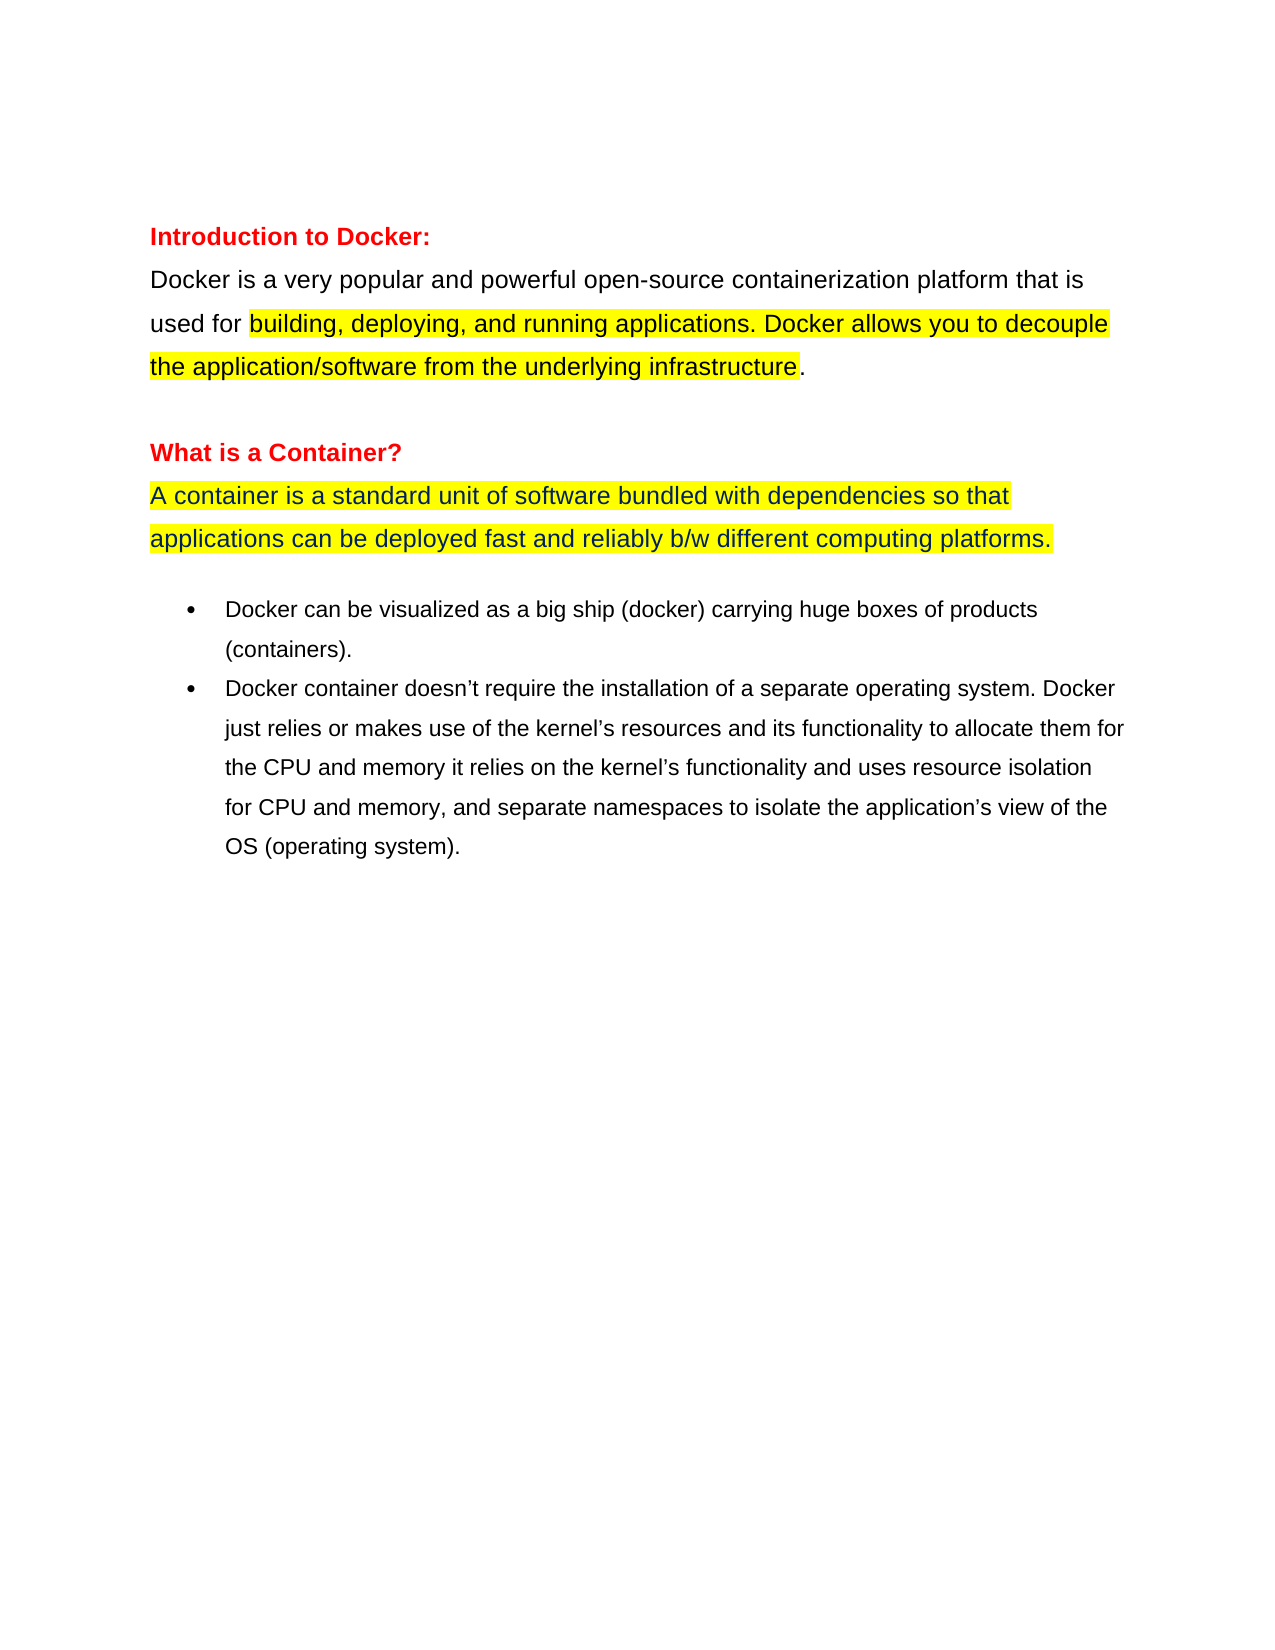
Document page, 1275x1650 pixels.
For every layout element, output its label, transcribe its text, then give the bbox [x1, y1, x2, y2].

text Introduction to Docker: Docker is a very popular and powerful open-source containerization platform that is used for building, deploying, and running applications. Docker allows you to decouple the application/software from the underlying infrastructure. What is a Container? A container is a standard unit of software bundled with dependencies so that applications can be deployed fast and reliably b/w different computing platforms. [150, 222, 1125, 553]
list Docker container doesn’t require the installation of a separate operating system. Docker just relies or makes use of the kernel’s resources and its functionality to allocate them for the CPU and memory it relies on the kernel’s functionality and uses resource isolation for CPU and memory, and separate namespaces to isolate the application’s view of the OS (operating system). [187, 675, 1125, 860]
list Docker can be visualized as a big ship (docker) carrying huge boxes of products (containers). [187, 596, 1125, 662]
